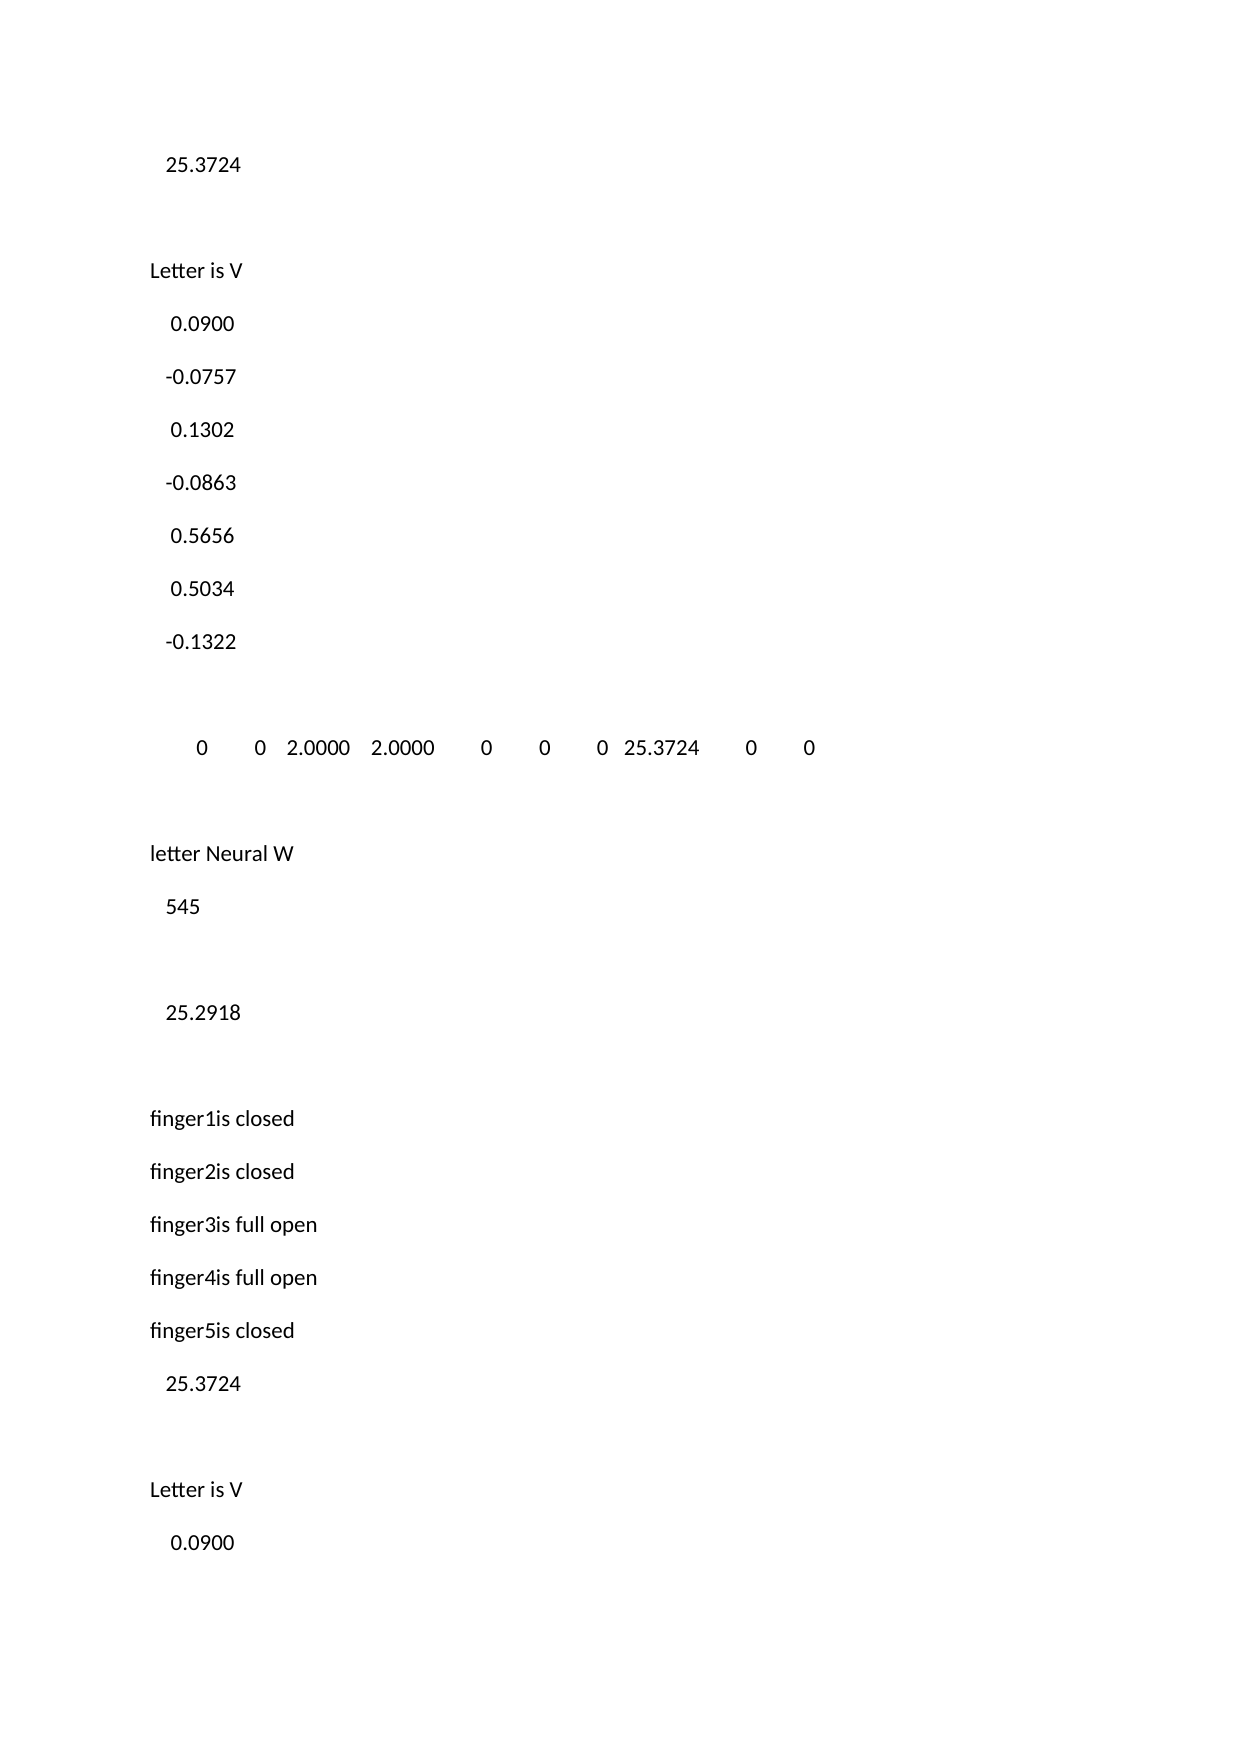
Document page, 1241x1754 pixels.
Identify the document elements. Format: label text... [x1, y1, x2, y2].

text 25.3724 [150, 150, 1090, 178]
text -0.0863 [150, 468, 1090, 496]
text -0.0757 [150, 362, 1090, 390]
text finger4is full open [150, 1263, 1090, 1291]
text Letter is V [150, 1476, 1090, 1503]
text 545 [150, 892, 1090, 920]
text letter Neural W [150, 839, 1090, 867]
text 0.5656 [150, 521, 1090, 549]
text 0.0900 [150, 1528, 1090, 1557]
text 0.5034 [150, 574, 1090, 602]
text 0.1302 [150, 415, 1090, 443]
text finger2is closed [150, 1157, 1090, 1185]
text 25.3724 [150, 1369, 1090, 1397]
text 0.0900 [150, 309, 1090, 337]
text finger5is closed [150, 1316, 1090, 1344]
text 0 0 2.0000 2.0000 0 0 0 25.3724 0 0 [150, 733, 1090, 761]
text finger1is closed [150, 1104, 1090, 1132]
text 25.2918 [150, 998, 1090, 1026]
text Letter is V [150, 256, 1090, 284]
text -0.1322 [150, 627, 1090, 655]
text finger3is full open [150, 1210, 1090, 1238]
